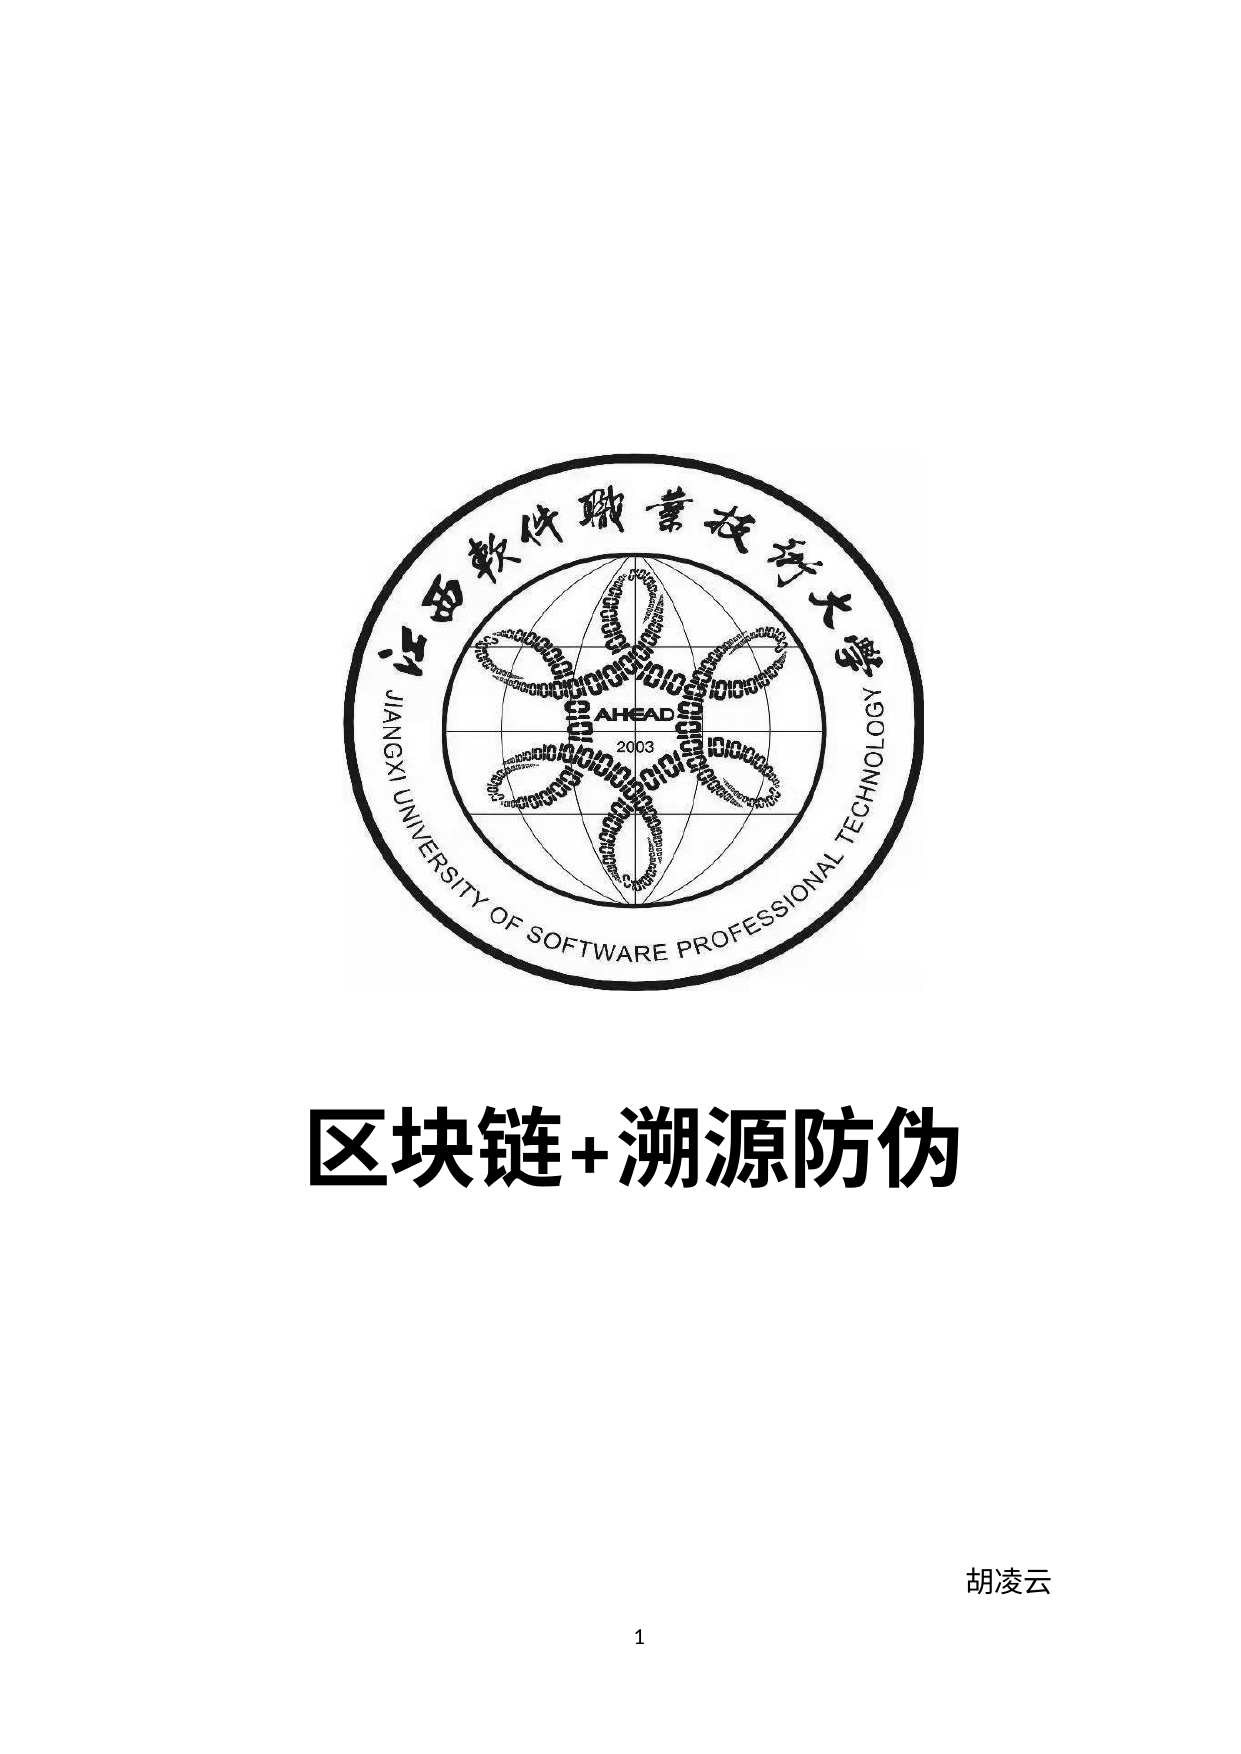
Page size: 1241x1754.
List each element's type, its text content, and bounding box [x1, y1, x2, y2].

title 区块链+溯源防伪 [175, 1079, 1092, 1205]
text 胡凌云 [188, 1558, 1053, 1601]
